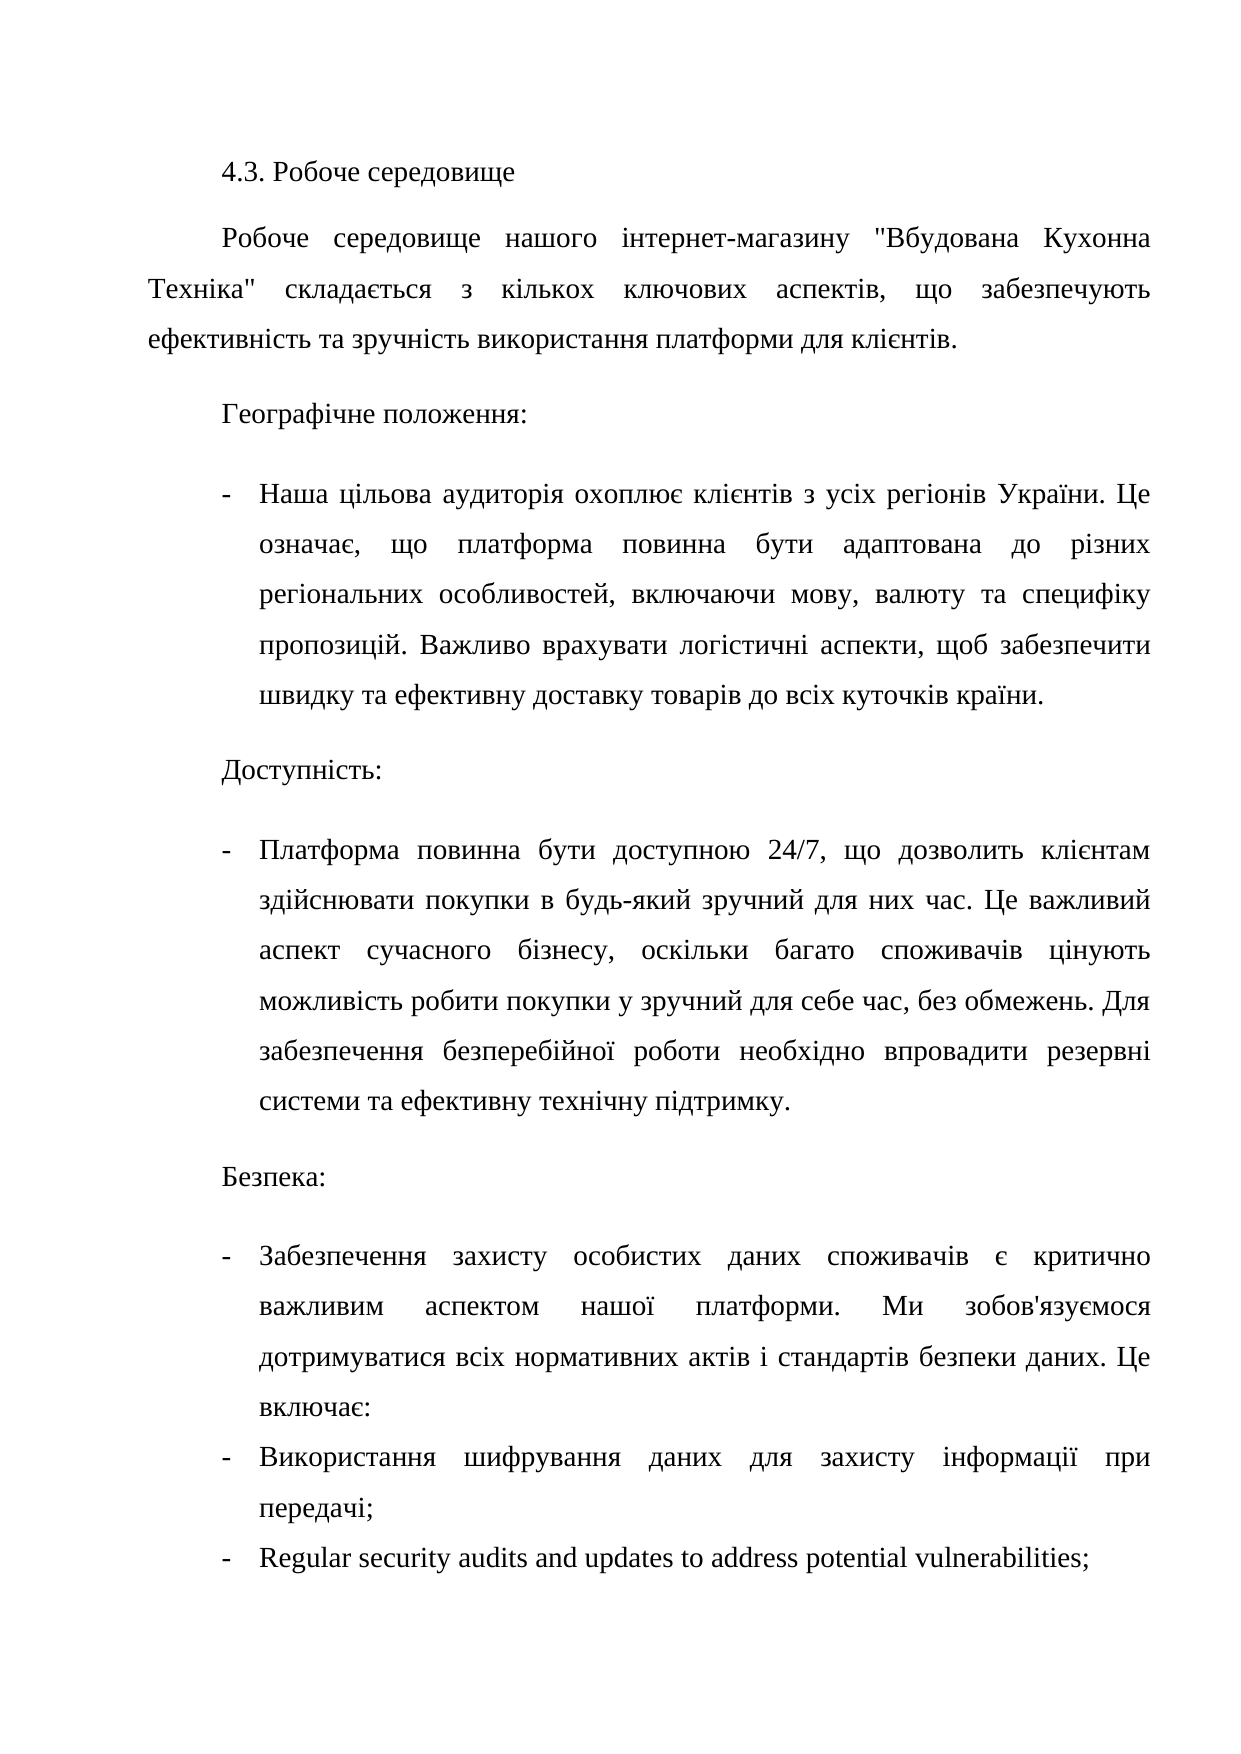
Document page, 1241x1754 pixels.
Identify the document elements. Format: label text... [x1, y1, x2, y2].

text Географічне положення: [221, 396, 1152, 430]
list Використання шифрування даних для захисту інформації при передачі; [221, 1439, 1152, 1523]
text Безпека: [221, 1159, 1152, 1192]
text 4.3. Робоче середовище [148, 154, 1152, 188]
list Regular security audits and updates to address potential vulnerabilities; [221, 1540, 1152, 1574]
text Доступність: [221, 752, 1152, 786]
list Забезпечення захисту особистих даних споживачів є критично важливим аспектом нашої платформи. Ми зобов'язуємося дотримуватися всіх нормативних актів і стандартів безпеки даних. Це включає: [221, 1238, 1152, 1423]
list Платформа повинна бути доступною 24/7, що дозволить клієнтам здійснювати покупки в будь-який зручний для них час. Це важливий аспект сучасного бізнесу, оскільки багато споживачів цінують можливість робити покупки у зручний для себе час, без обмежень. Для забезпечення безперебійної роботи необхідно впровадити резервні системи та ефективну технічну підтримку. [221, 832, 1152, 1117]
list Наша цільова аудиторія охоплює клієнтів з усіх регіонів України. Це означає, що платформа повинна бути адаптована до різних регіональних особливостей, включаючи мову, валюту та специфіку пропозицій. Важливо врахувати логістичні аспекти, щоб забезпечити швидку та ефективну доставку товарів до всіх куточків країни. [221, 476, 1152, 711]
text Робоче середовище нашого інтернет-магазину "Вбудована Кухонна Техніка" складається з кількох ключових аспектів, що забезпечують ефективність та зручність використання платформи для клієнтів. [148, 220, 1152, 354]
